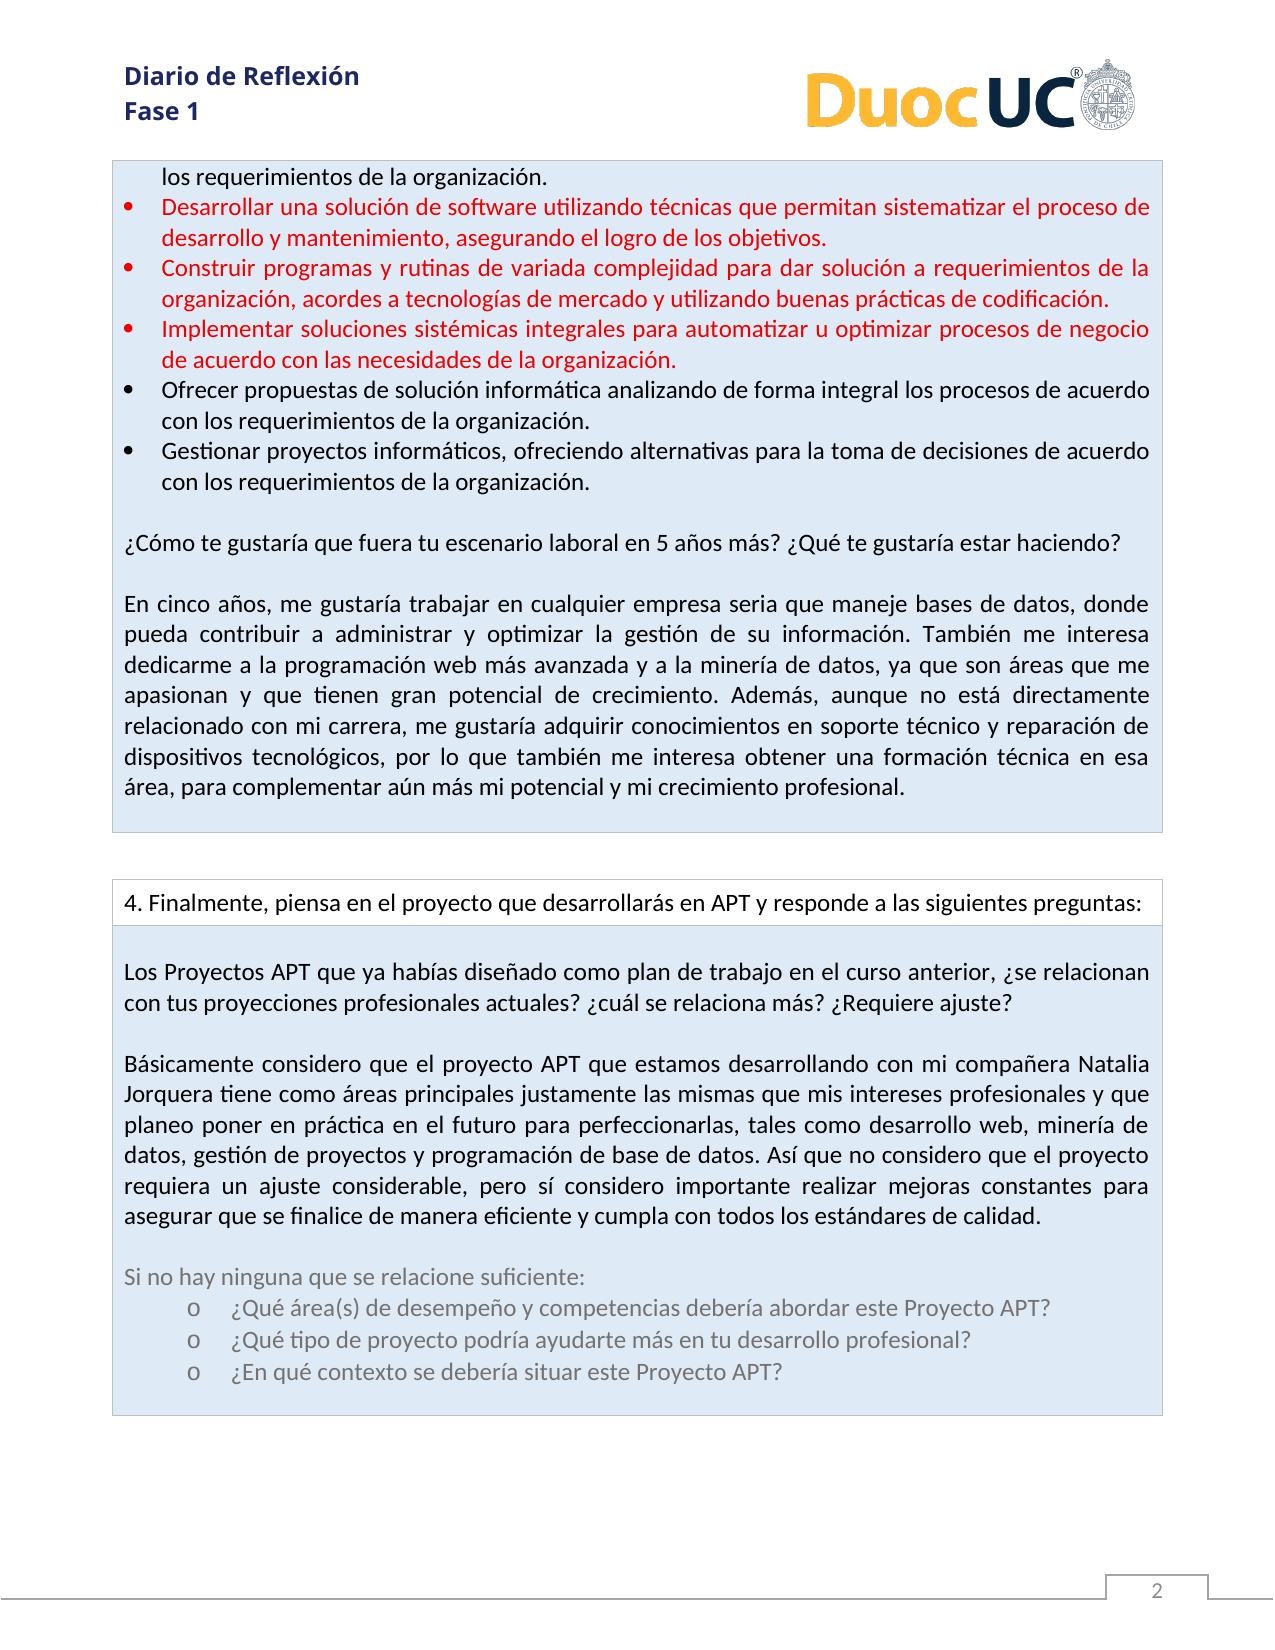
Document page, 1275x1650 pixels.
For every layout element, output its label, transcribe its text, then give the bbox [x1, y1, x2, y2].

table_cell Los Proyectos APT que ya habías diseñado como plan de trabajo en el curso anterior, ¿se relacionan con tus proyecciones profesionales actuales? ¿cuál se relaciona más? ¿Requiere ajuste? Básicamente considero que el proyecto APT que estamos desarrollando con mi compañera Natalia Jorquera tiene como áreas principales justamente las mismas que mis intereses profesionales y que planeo poner en práctica en el futuro para perfeccionarlas, tales como desarrollo web, minería de datos, gestión de proyectos y programación de base de datos. Así que no considero que el proyecto requiera un ajuste considerable, pero sí considero importante realizar mejoras constantes para asegurar que se finalice de manera eficiente y cumpla con todos los estándares de calidad. Si no hay ninguna que se relacione suficiente: ¿Qué área(s) de desempeño y competencias debería abordar este Proyecto APT? ¿Qué tipo de proyecto podría ayudarte más en tu desarrollo profesional? ¿En qué contexto se debería situar este Proyecto APT? [113, 926, 1162, 1415]
picture [807, 59, 1135, 130]
table_header 4. Finalmente, piensa en el proyecto que desarrollarás en APT y responde a las siguientes preguntas: [113, 880, 1162, 925]
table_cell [113, 161, 1162, 832]
